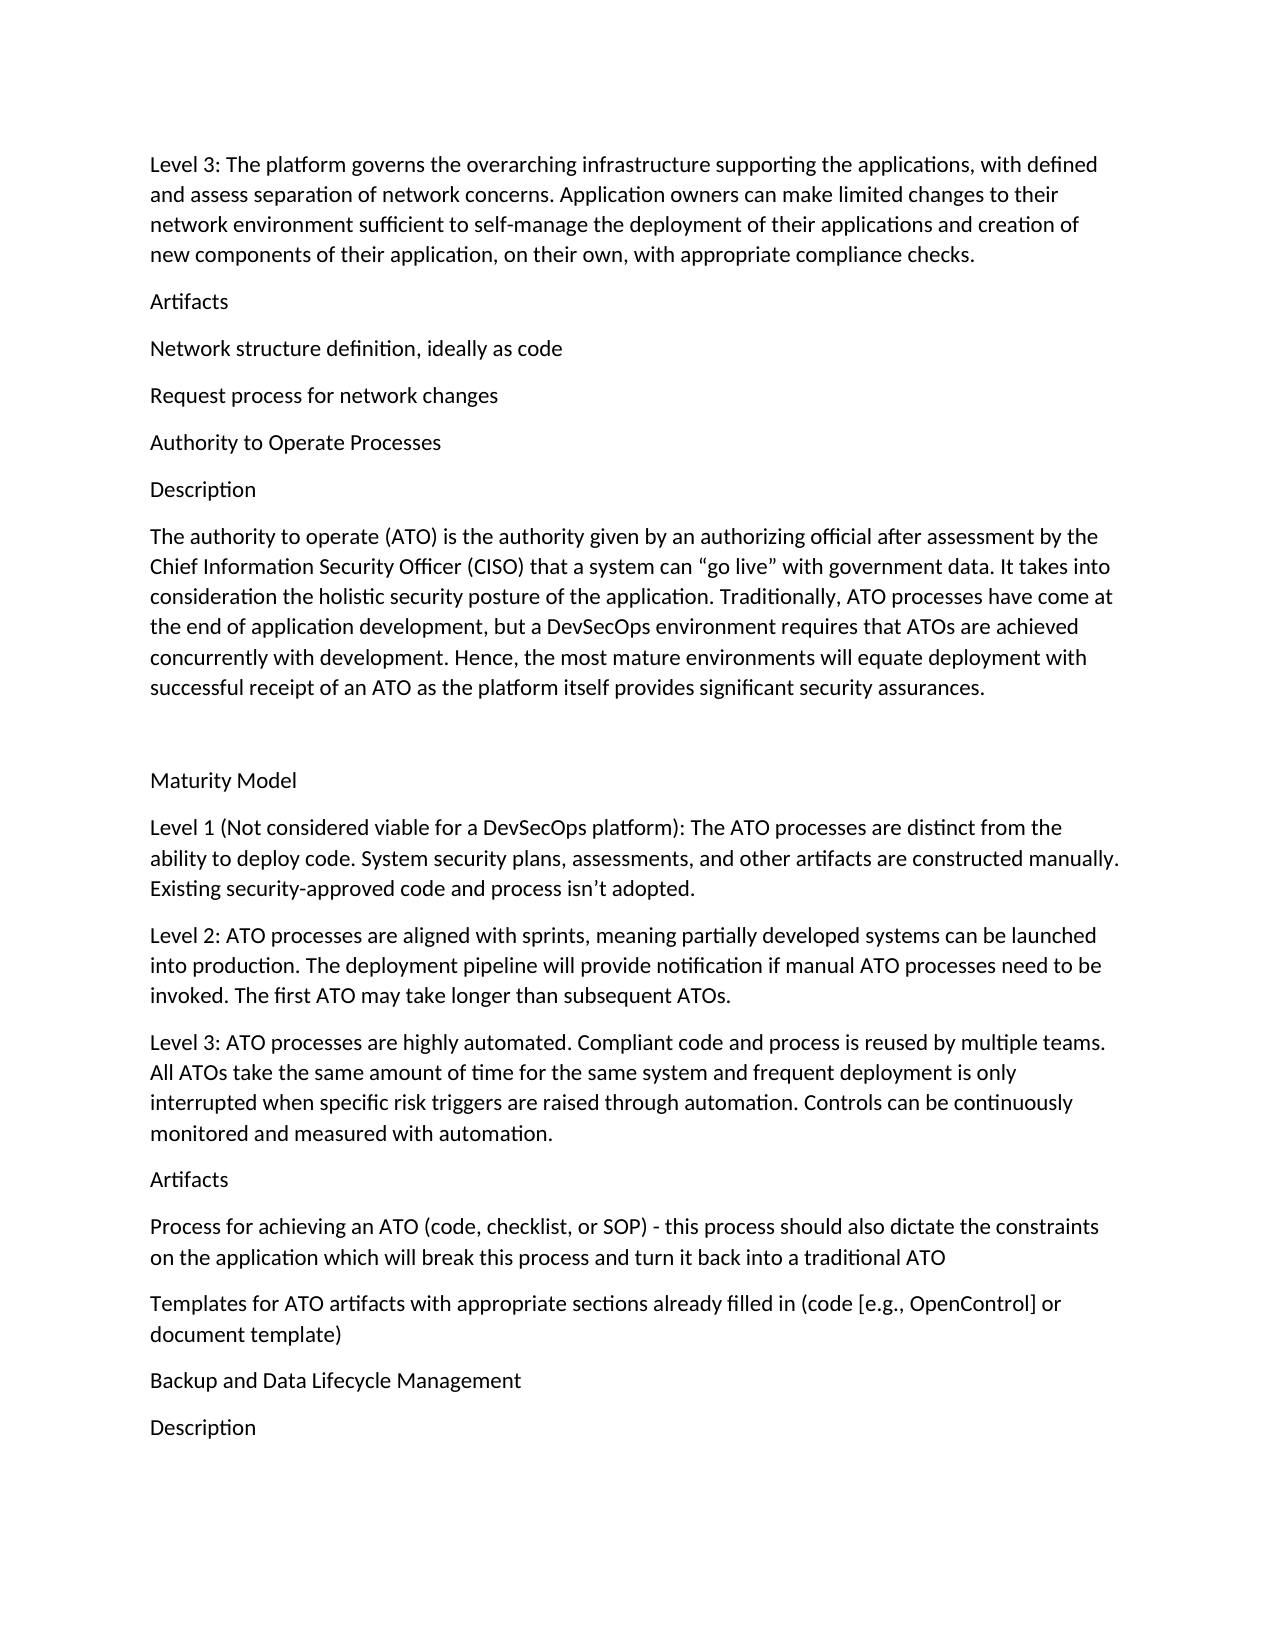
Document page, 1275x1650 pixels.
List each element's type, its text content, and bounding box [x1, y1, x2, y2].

text Process for achieving an ATO (code, checklist, or SOP) - this process should also dictate the constraints on the application which will break this process and turn it back into a traditional ATO [150, 1212, 1125, 1271]
text The authority to operate (ATO) is the authority given by an authorizing official after assessment by the Chief Information Security Officer (CISO) that a system can “go live” with government data. It takes into consideration the holistic security posture of the application. Traditionally, ATO processes have come at the end of application development, but a DevSecOps environment requires that ATOs are achieved concurrently with development. Hence, the most mature environments will equate deployment with successful receipt of an ATO as the platform itself provides significant security assurances. [150, 522, 1125, 701]
text Network structure definition, ideally as code [150, 334, 1125, 362]
text Artifacts [150, 1166, 1125, 1194]
text Maturity Model [150, 767, 1125, 795]
text Level 3: ATO processes are highly automated. Compliant code and process is reused by multiple teams. All ATOs take the same amount of time for the same system and frequent deployment is only interrupted when specific risk triggers are raised through automation. Controls can be continuously monitored and measured with automation. [150, 1028, 1125, 1147]
text Description [150, 1413, 1125, 1442]
text Level 3: The platform governs the overarching infrastructure supporting the applications, with defined and assess separation of network concerns. Application owners can make limited changes to their network environment sufficient to self-manage the deployment of their applications and creation of new components of their application, on their own, with appropriate compliance checks. [150, 150, 1125, 269]
text Level 1 (Not considered viable for a DevSecOps platform): The ATO processes are distinct from the ability to deploy code. System security plans, assessments, and other artifacts are constructed manually. Existing security-approved code and process isn’t adopted. [150, 813, 1125, 902]
text Authority to Operate Processes [150, 428, 1125, 456]
text Backup and Data Lifecycle Management [150, 1367, 1125, 1395]
text Level 2: ATO processes are aligned with sprints, meaning partially developed systems can be launched into production. The deployment pipeline will provide notification if manual ATO processes need to be invoked. The first ATO may take longer than subsequent ATOs. [150, 921, 1125, 1009]
text Artifacts [150, 287, 1125, 316]
text Request process for network changes [150, 381, 1125, 409]
text Templates for ATO artifacts with appropriate sections already filled in (code [e.g., OpenControl] or document template) [150, 1289, 1125, 1348]
text Description [150, 475, 1125, 503]
